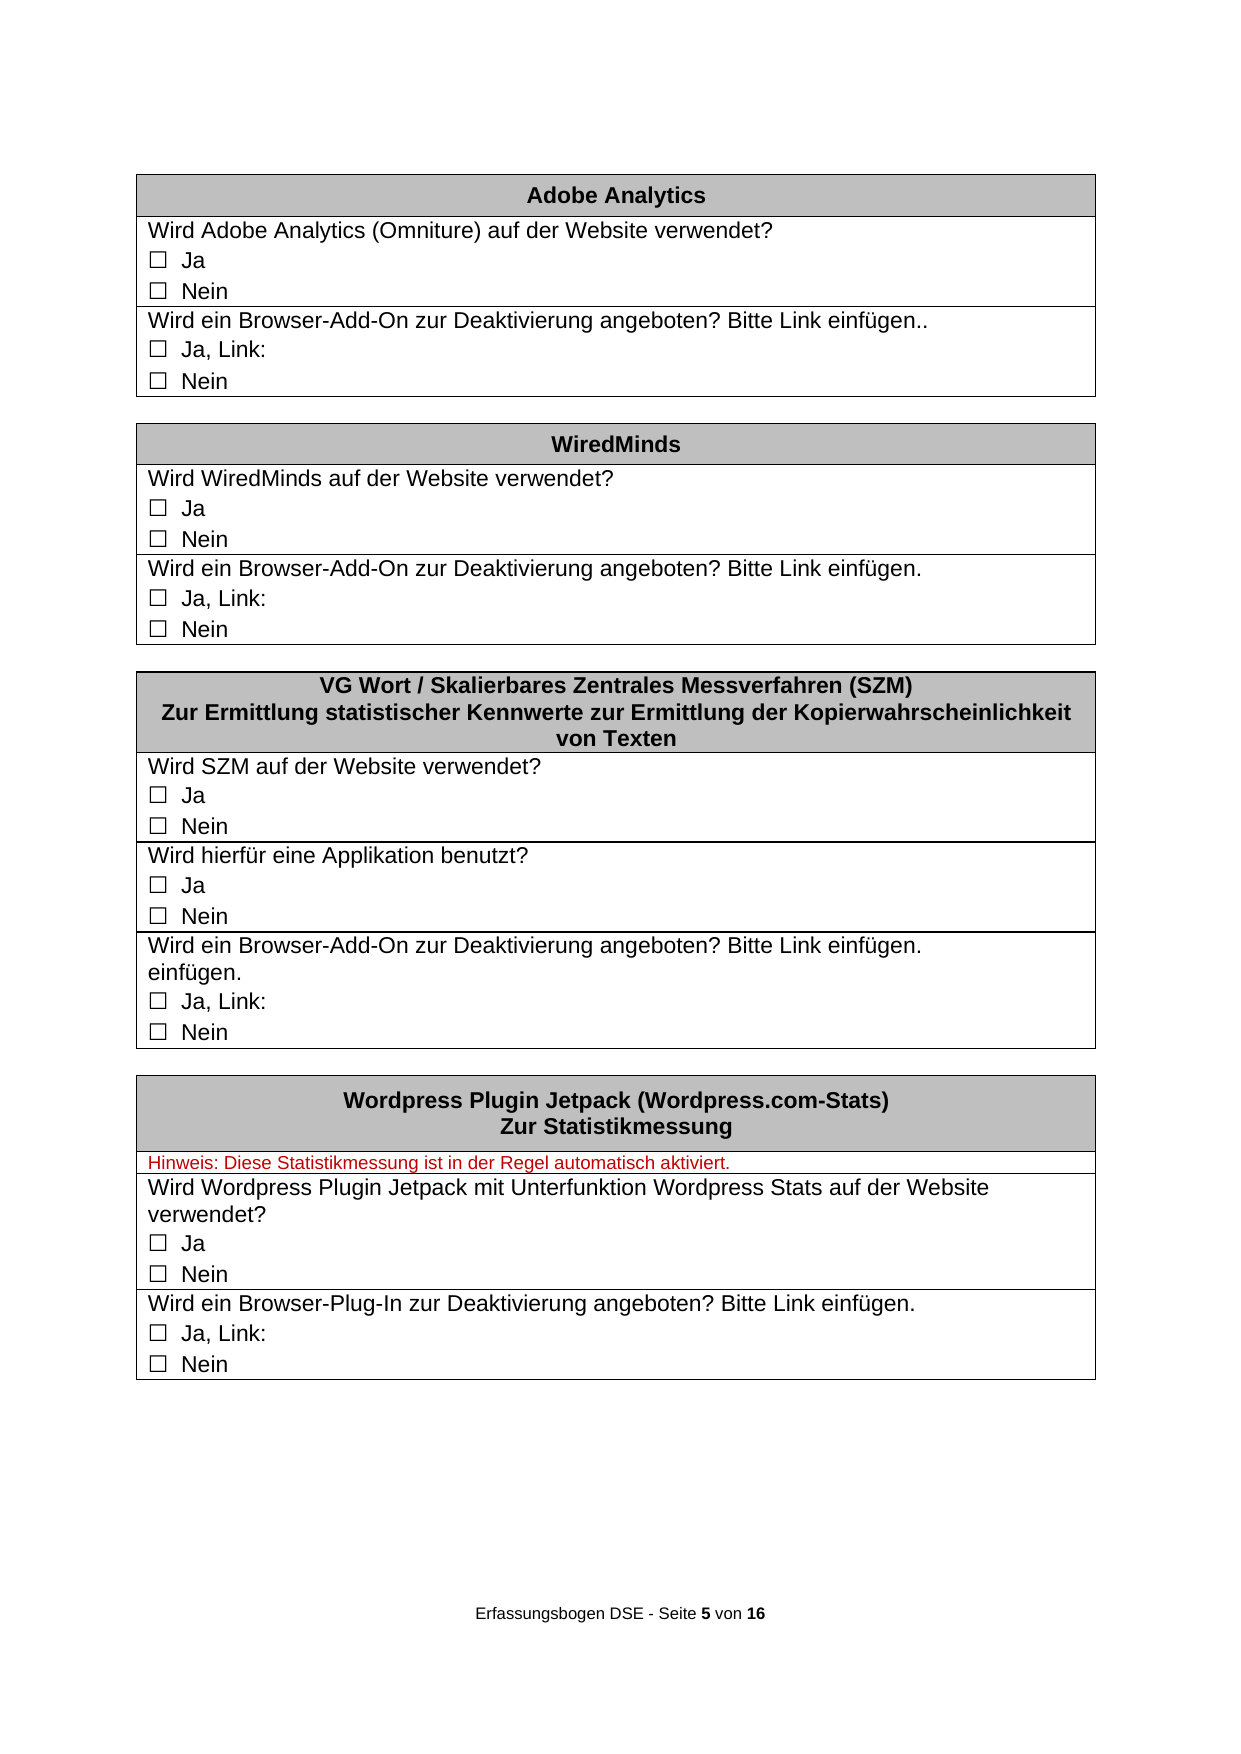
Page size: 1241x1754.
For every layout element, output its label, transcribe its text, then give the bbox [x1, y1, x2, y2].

table_header VG Wort / Skalierbares Zentrales Messverfahren (SZM) Zur Ermittlung statistischer Kennwerte zur Ermittlung der Kopierwahrscheinlichkeit von Texten [137, 673, 1095, 752]
table_cell Wird hierfür eine Applikation benutzt? Ja Nein [137, 843, 1095, 931]
table_cell Wird ein Browser-Plug-In zur Deaktivierung angeboten? Bitte Link einfügen. Ja, Link: Nein [137, 1290, 1095, 1379]
table_header Wordpress Plugin Jetpack (Wordpress.com-Stats) Zur Statistikmessung [137, 1076, 1095, 1151]
table_cell Wird SZM auf der Website verwendet? Ja Nein [137, 753, 1095, 841]
table_header Adobe Analytics [137, 175, 1095, 216]
table_cell Wird ein Browser-Add-On zur Deaktivierung angeboten? Bitte Link einfügen.. Ja, Link: Nein [137, 307, 1095, 396]
table_cell Hinweis: Diese Statistikmessung ist in der Regel automatisch aktiviert. [137, 1152, 1095, 1173]
table_cell Wird ein Browser-Add-On zur Deaktivierung angeboten? Bitte Link einfügen. Ja, Link: Nein [137, 555, 1095, 644]
table_cell Wird ein Browser-Add-On zur Deaktivierung angeboten? Bitte Link einfügen. einfügen. Ja, Link: Nein [137, 933, 1095, 1048]
table_header WiredMinds [137, 424, 1095, 464]
table_cell Wird Adobe Analytics (Omniture) auf der Website verwendet? Ja Nein [137, 217, 1095, 306]
table_cell Wird Wordpress Plugin Jetpack mit Unterfunktion Wordpress Stats auf der Website verwendet? Ja Nein [137, 1174, 1095, 1289]
table_cell Wird WiredMinds auf der Website verwendet? Ja Nein [137, 465, 1095, 554]
